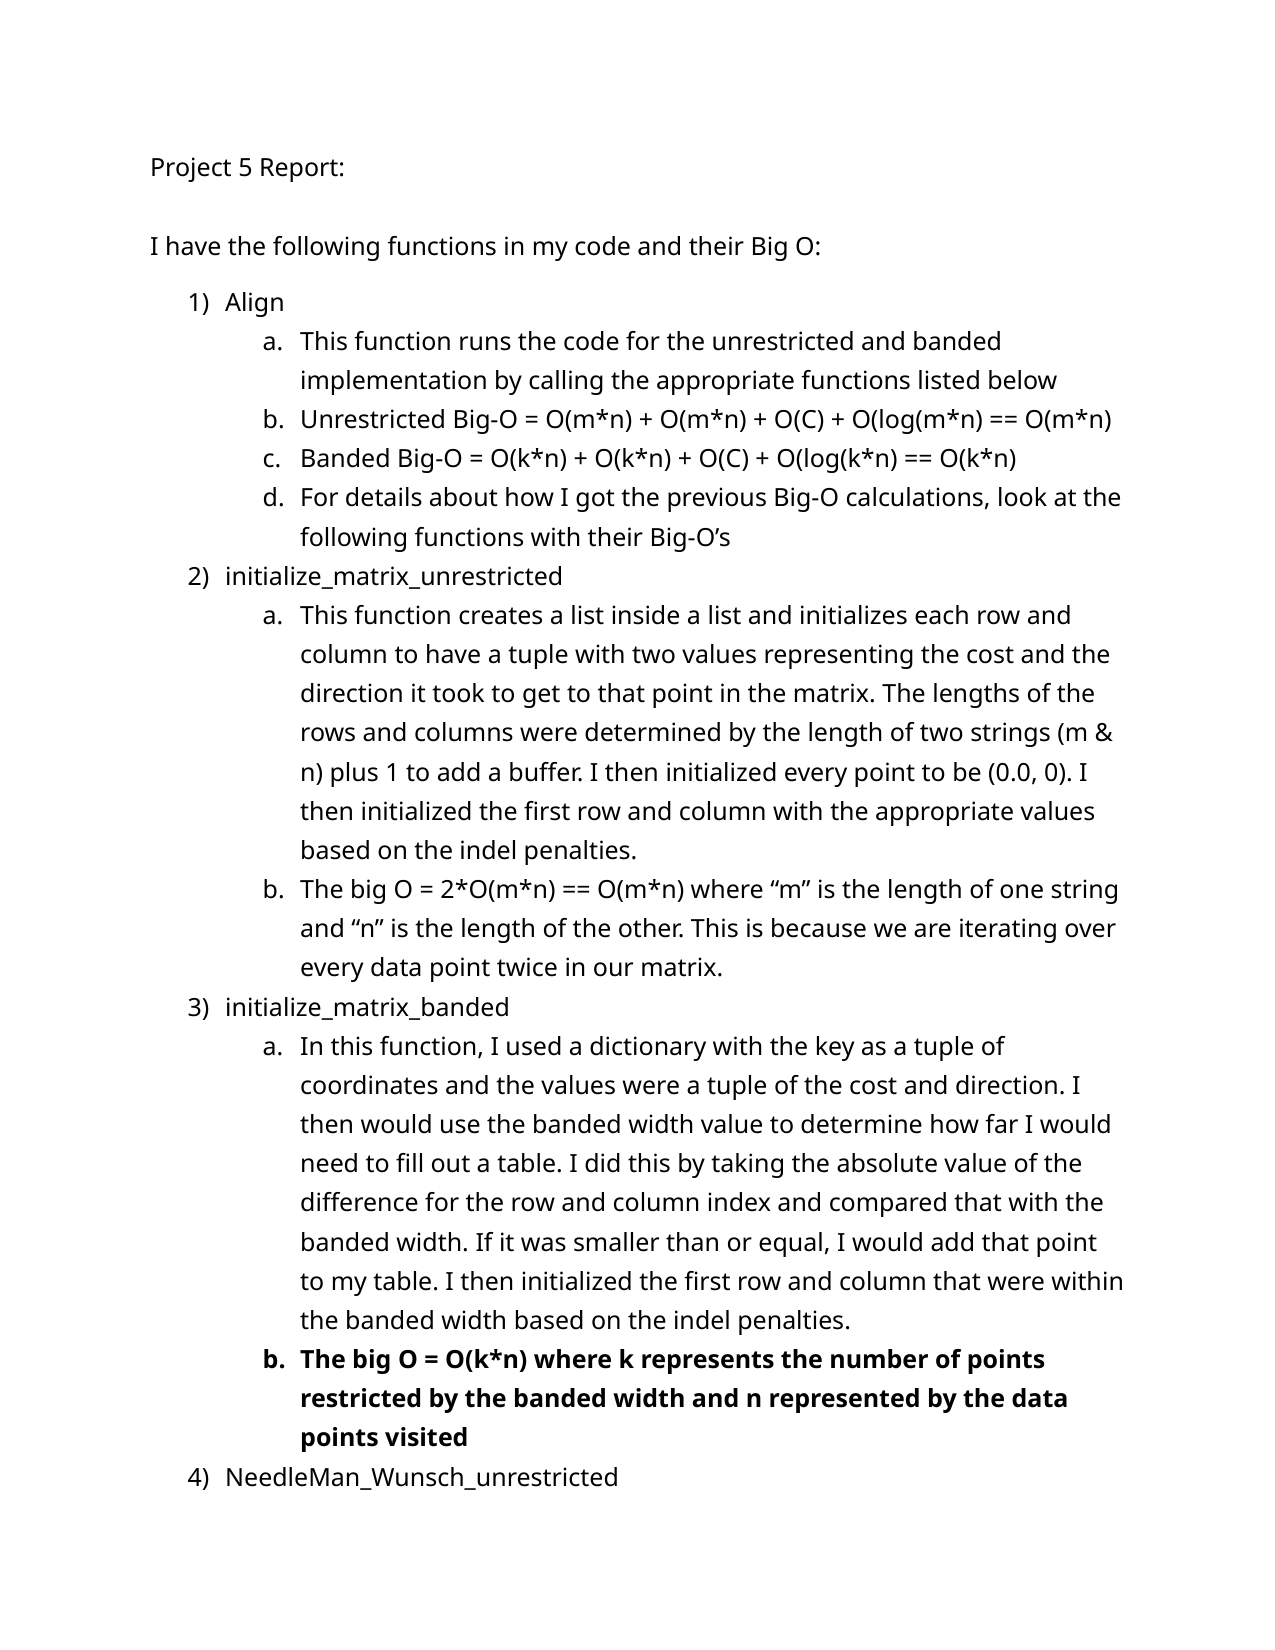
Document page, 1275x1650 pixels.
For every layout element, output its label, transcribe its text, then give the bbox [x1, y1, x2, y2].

list Unrestricted Big-O = O(m*n) + O(m*n) + O(C) + O(log(m*n) == O(m*n) [262, 402, 1125, 436]
list The big O = 2*O(m*n) == O(m*n) where “m” is the length of one string and “n” is the length of the other. This is because we are iterating over every data point twice in our matrix. [262, 872, 1125, 984]
list This function runs the code for the unrestricted and banded implementation by calling the appropriate functions listed below [262, 323, 1125, 397]
list For details about how I got the previous Big-O calculations, look at the following functions with their Big-O’s [262, 480, 1125, 553]
list Align [187, 284, 1125, 318]
list The big O = O(k*n) where k represents the number of points restricted by the banded width and n represented by the data points visited [262, 1342, 1125, 1454]
list Banded Big-O = O(k*n) + O(k*n) + O(C) + O(log(k*n) == O(k*n) [262, 441, 1125, 475]
list In this function, I used a dictionary with the key as a tuple of coordinates and the values were a tuple of the cost and direction. I then would use the banded width value to determine how far I would need to fill out a table. I did this by taking the absolute value of the difference for the row and column index and compared that with the banded width. If it was smaller than or equal, I would add that point to my table. I then initialized the first row and column that were within the banded width based on the indel penalties. [262, 1028, 1125, 1337]
list initialize_matrix_unrestricted [187, 558, 1125, 592]
text Project 5 Report: I have the following functions in my code and their Big O: [150, 150, 1125, 262]
list initialize_matrix_banded [187, 989, 1125, 1023]
list NeedleMan_Wunsch_unrestricted [187, 1459, 1125, 1493]
list This function creates a list inside a list and initializes each row and column to have a tuple with two values representing the cost and the direction it took to get to that point in the matrix. The lengths of the rows and columns were determined by the length of two strings (m & n) plus 1 to add a buffer. I then initialized every point to be (0.0, 0). I then initialized the first row and column with the appropriate values based on the indel penalties. [262, 597, 1125, 867]
